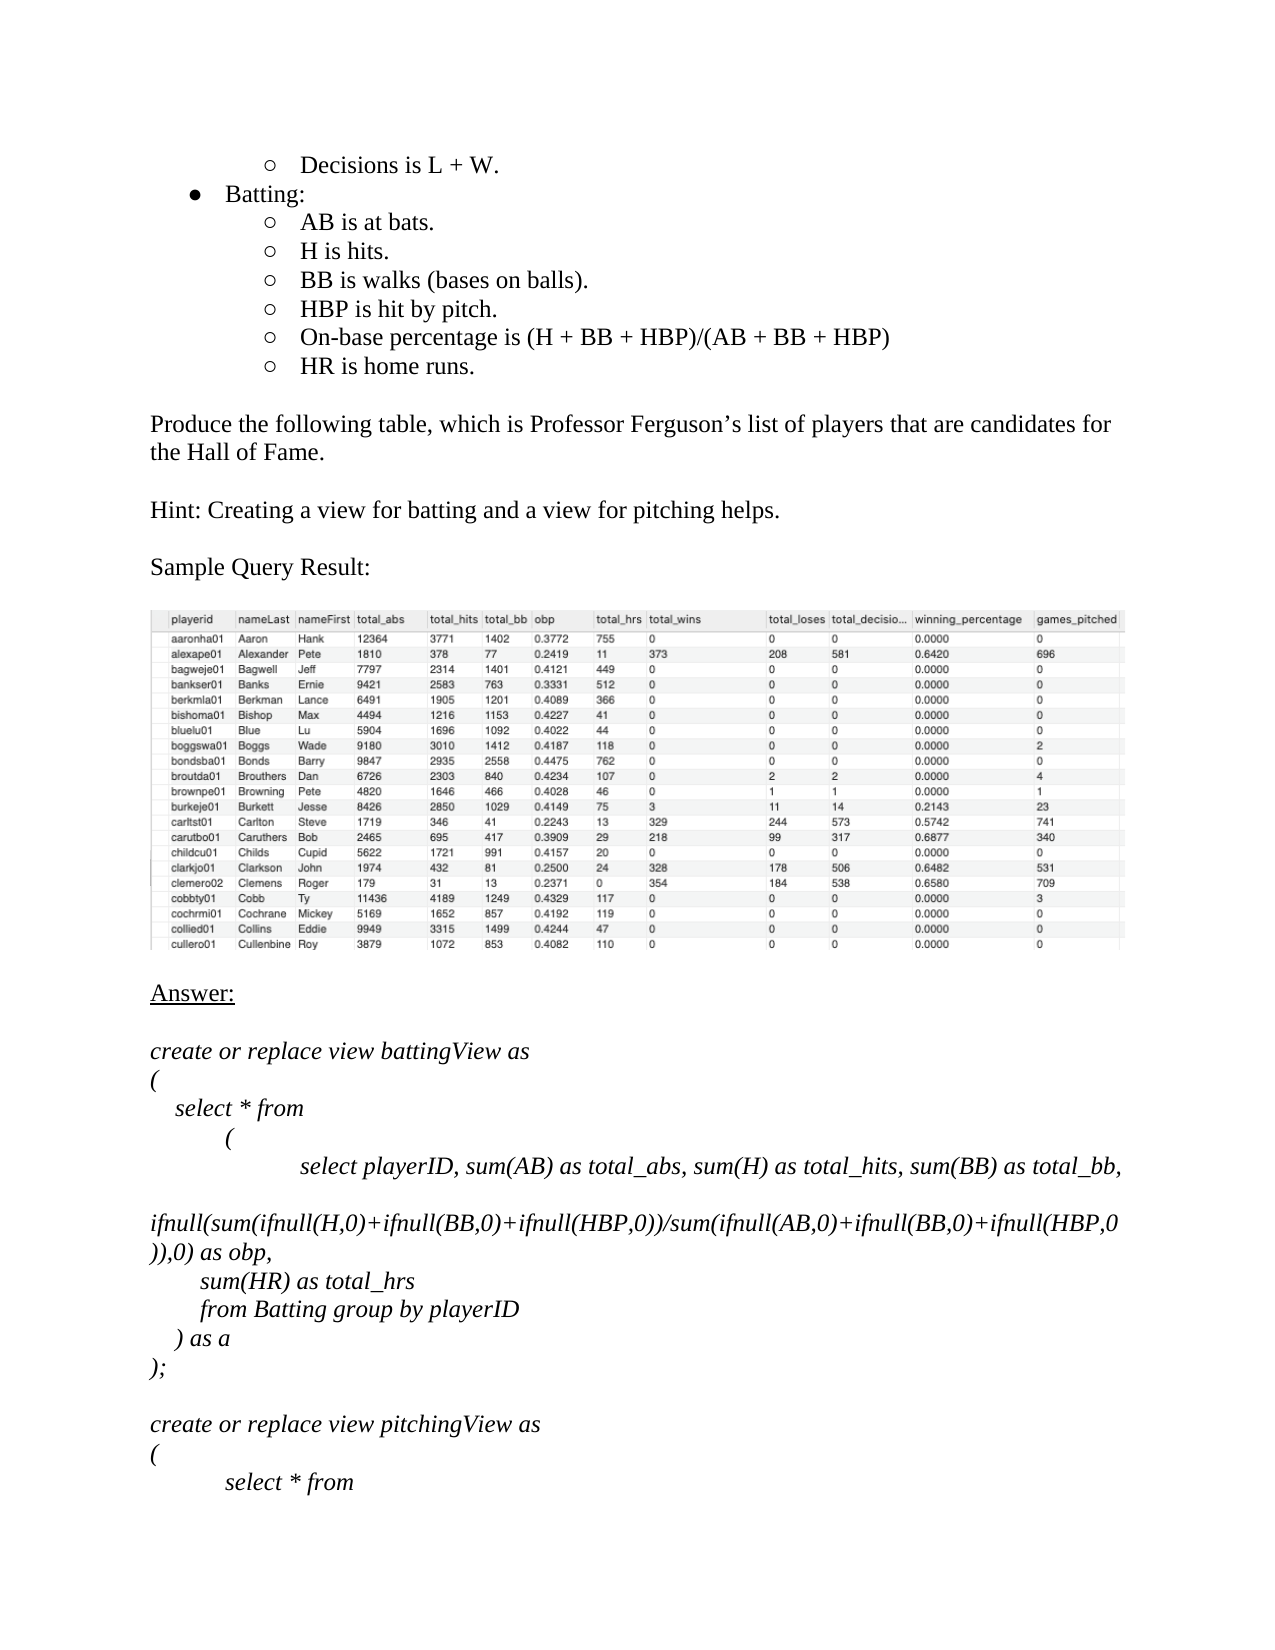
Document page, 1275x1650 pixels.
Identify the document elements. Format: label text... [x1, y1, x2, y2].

list Batting: [187, 179, 1125, 207]
text ( [150, 1122, 1125, 1151]
text Sample Query Result: [150, 552, 1125, 581]
text ); [150, 1352, 1125, 1381]
text sum(HR) as total_hrs [150, 1266, 1125, 1294]
text Hint: Creating a view for batting and a view for pitching helps. [150, 495, 1125, 524]
text Produce the following table, which is Professor Ferguson’s list of players that are candidates for the Hall of Fame. [150, 409, 1125, 466]
text create or replace view pitchingView as [150, 1409, 1125, 1438]
text ) as a [150, 1323, 1125, 1352]
text ifnull(sum(ifnull(H,0)+ifnull(BB,0)+ifnull(HBP,0))/sum(ifnull(AB,0)+ifnull(BB,0)+ifnull(HBP,0)),0) as obp, [150, 1179, 1125, 1266]
text Answer: [150, 978, 1125, 1007]
picture [150, 610, 1125, 950]
text select * from [150, 1467, 1125, 1496]
list BB is walks (bases on balls). [262, 265, 1125, 294]
list H is hits. [262, 236, 1125, 265]
text select playerID, sum(AB) as total_abs, sum(H) as total_hits, sum(BB) as total_bb, [150, 1151, 1125, 1179]
text from Batting group by playerID [150, 1294, 1125, 1323]
list HBP is hit by pitch. [262, 294, 1125, 322]
text ( [150, 1438, 1125, 1467]
text select * from [150, 1093, 1125, 1122]
list Decisions is L + W. [262, 150, 1125, 179]
list AB is at bats. [262, 207, 1125, 236]
text create or replace view battingView as [150, 1036, 1125, 1064]
list HR is home runs. [262, 351, 1125, 380]
text ( [150, 1064, 1125, 1093]
list On-base percentage is (H + BB + HBP)/(AB + BB + HBP) [262, 322, 1125, 351]
